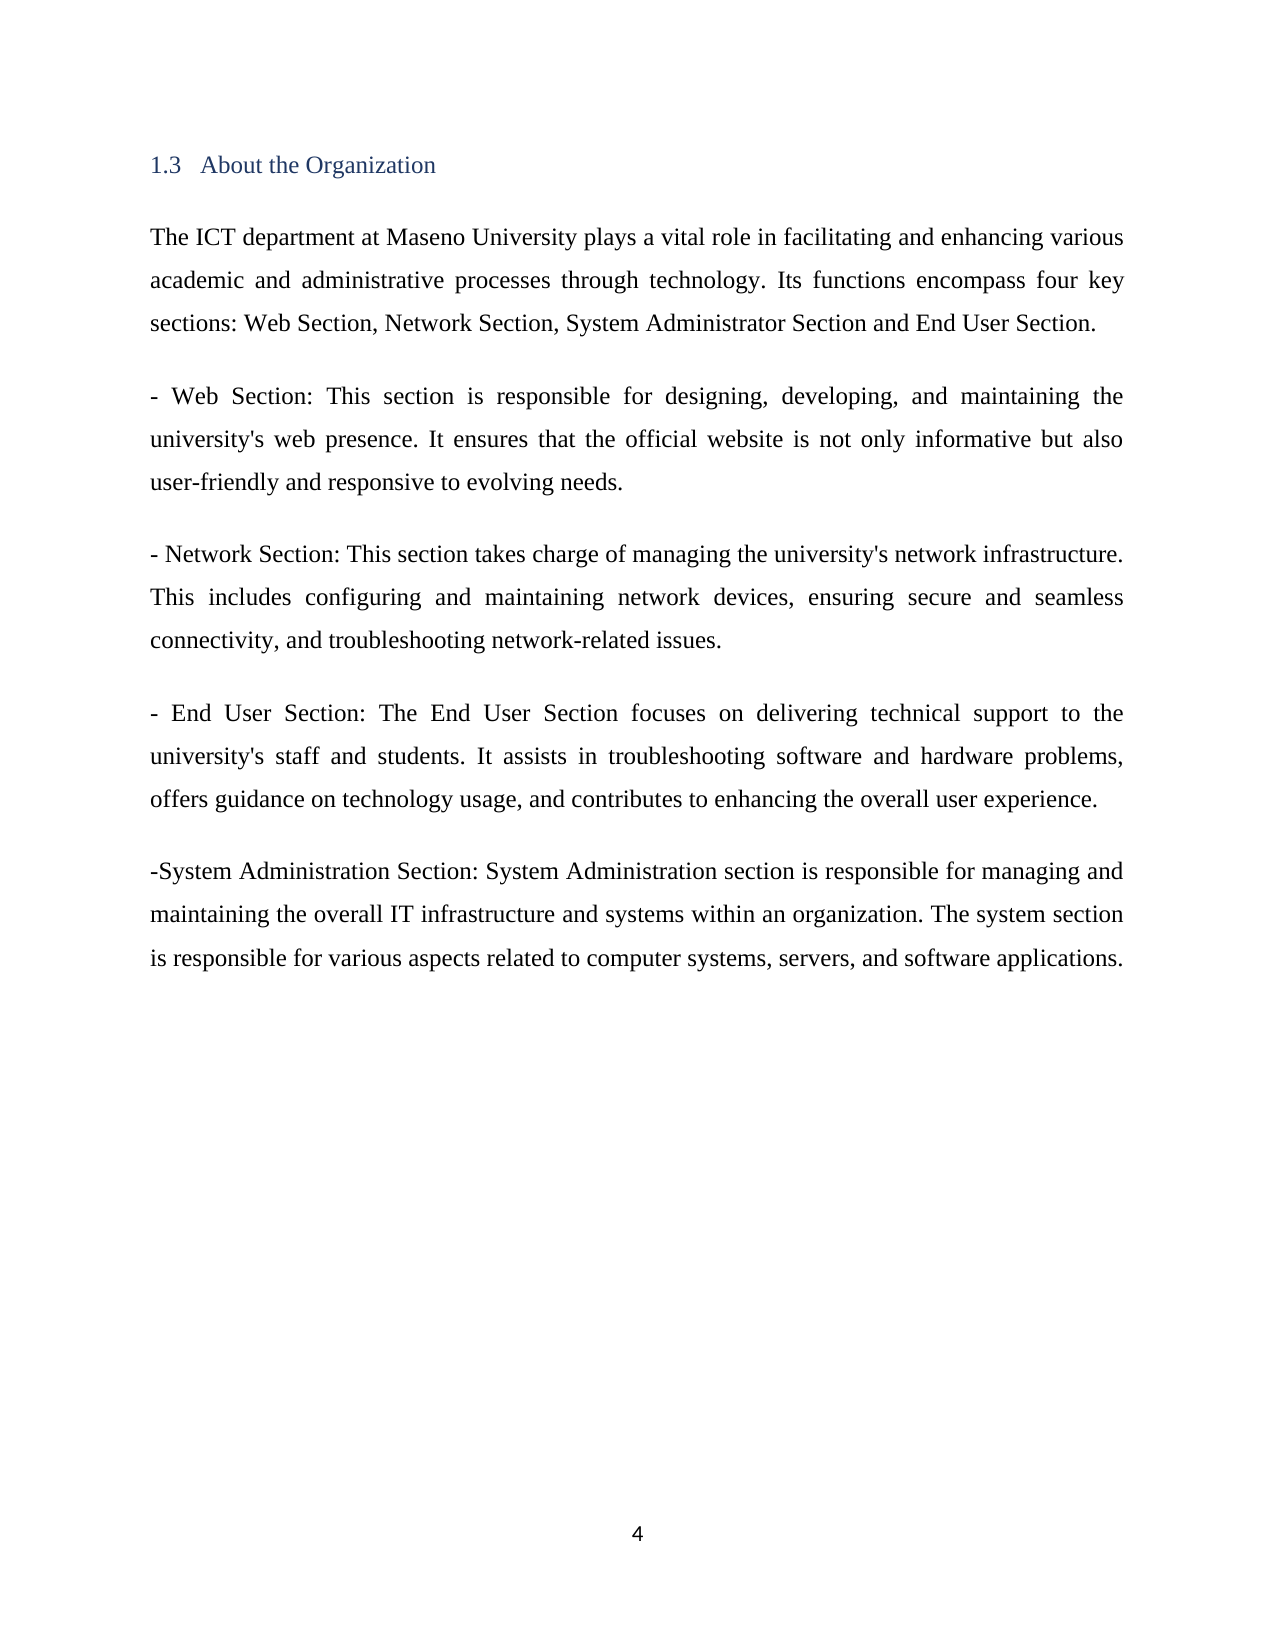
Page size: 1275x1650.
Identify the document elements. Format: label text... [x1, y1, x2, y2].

text -System Administration Section: System Administration section is responsible for managing and maintaining the overall IT infrastructure and systems within an organization. The system section is responsible for various aspects related to computer systems, servers, and software applications. [150, 856, 1125, 971]
subtitle 1.3 About the Organization [150, 150, 1125, 179]
text The ICT department at Maseno University plays a vital role in facilitating and enhancing various academic and administrative processes through technology. Its functions encompass four key sections: Web Section, Network Section, System Administrator Section and End User Section. [150, 222, 1125, 337]
text - End User Section: The End User Section focuses on delivering technical support to the university's staff and students. It assists in troubleshooting software and hardware problems, offers guidance on technology usage, and contributes to enhancing the overall user experience. [150, 698, 1125, 813]
text - Network Section: This section takes charge of managing the university's network infrastructure. This includes configuring and maintaining network devices, ensuring secure and seamless connectivity, and troubleshooting network-related issues. [150, 539, 1125, 654]
text - Web Section: This section is responsible for designing, developing, and maintaining the university's web presence. It ensures that the official website is not only informative but also user-friendly and responsive to evolving needs. [150, 381, 1125, 496]
